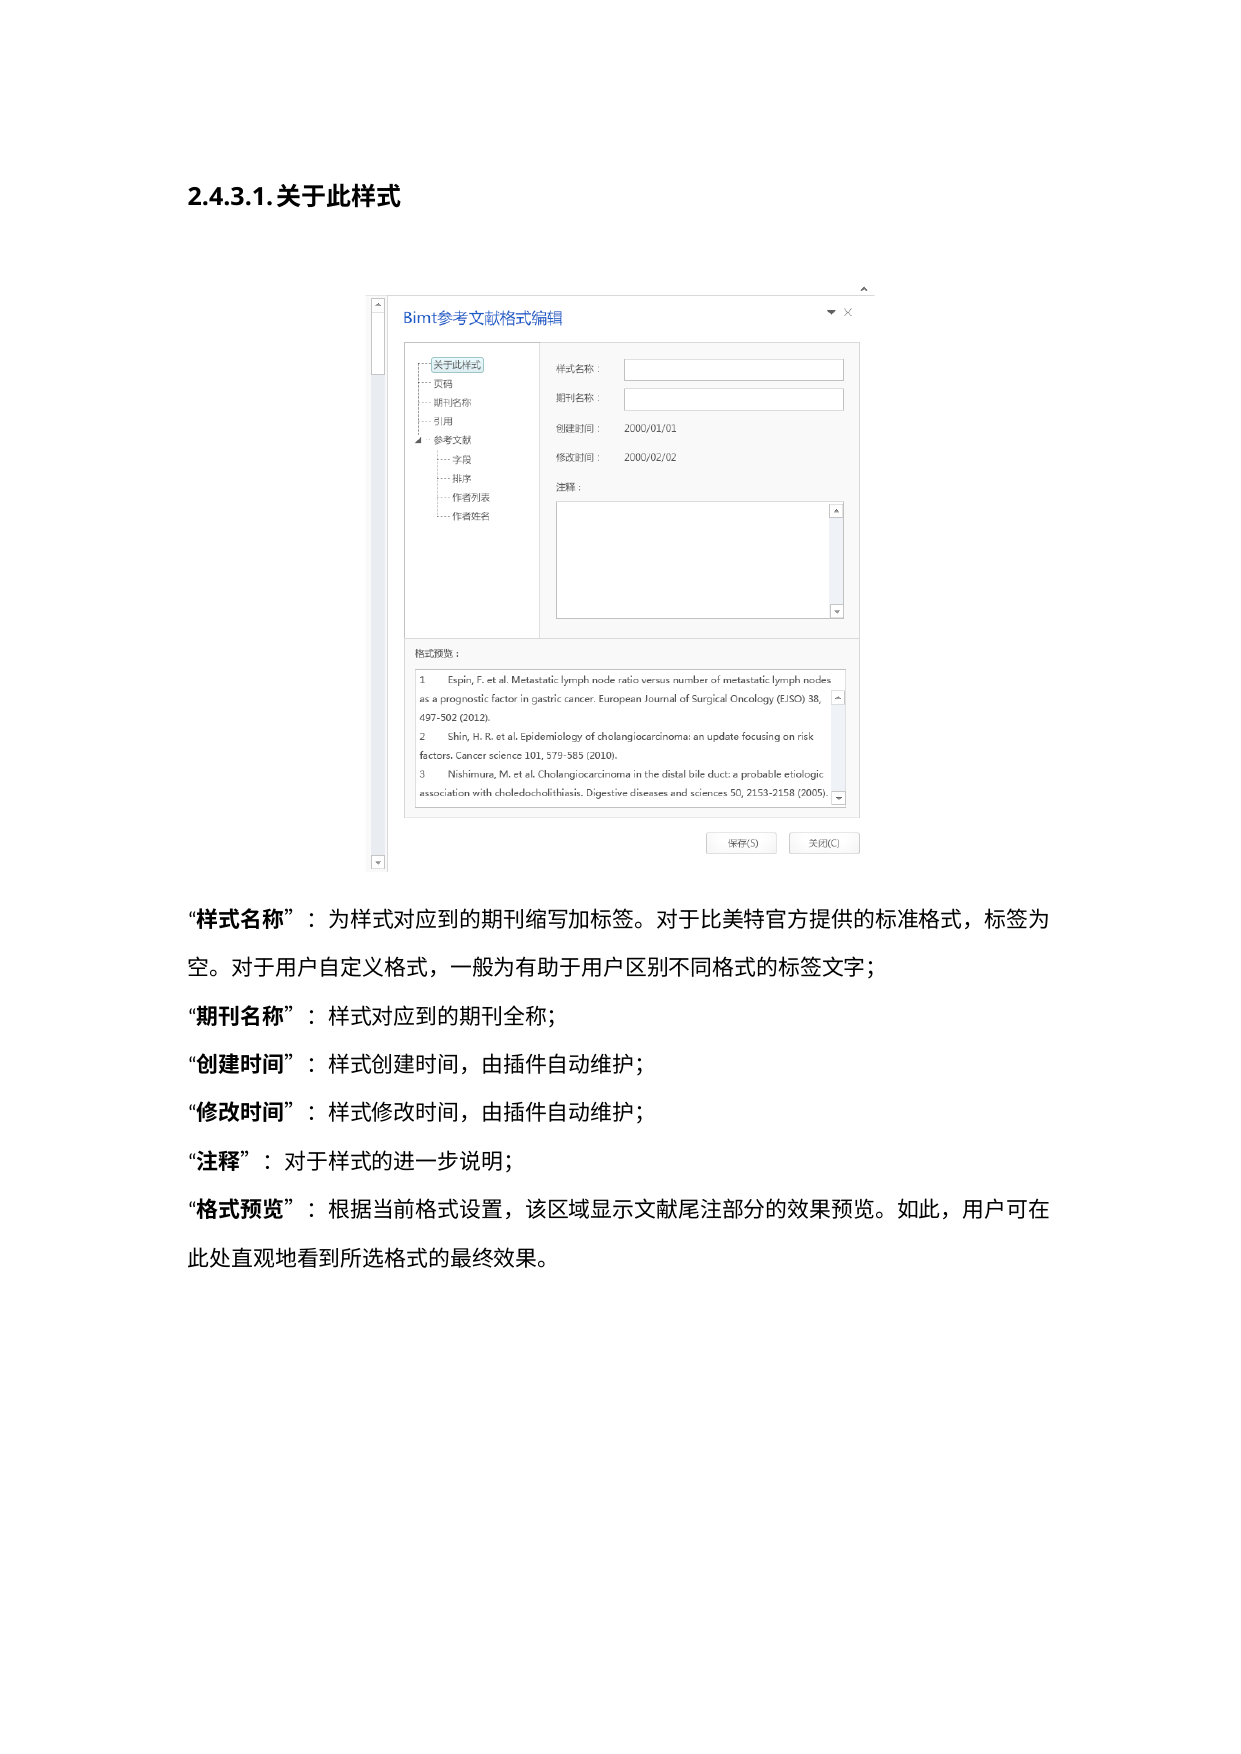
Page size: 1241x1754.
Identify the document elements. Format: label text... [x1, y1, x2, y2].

text “格式预览”：根据当前格式设置，该区域显示文献尾注部分的效果预览。如此，用户可在此处直观地看到所选格式的最终效果。 [187, 1192, 1053, 1273]
text “修改时间”：样式修改时间，由插件自动维护； [187, 1095, 1053, 1127]
text “样式名称”：为样式对应到的期刊缩写加标签。对于比美特官方提供的标准格式，标签为空。对于用户自定义格式，一般为有助于用户区别不同格式的标签文字； [187, 901, 1053, 982]
text “期刊名称”：样式对应到的期刊全称； [187, 998, 1053, 1031]
subtitle 关于此样式 [187, 162, 1053, 227]
text “创建时间”：样式创建时间，由插件自动维护； [187, 1047, 1053, 1079]
text “注释”：对于样式的进一步说明； [187, 1143, 1053, 1176]
picture [365, 283, 875, 872]
